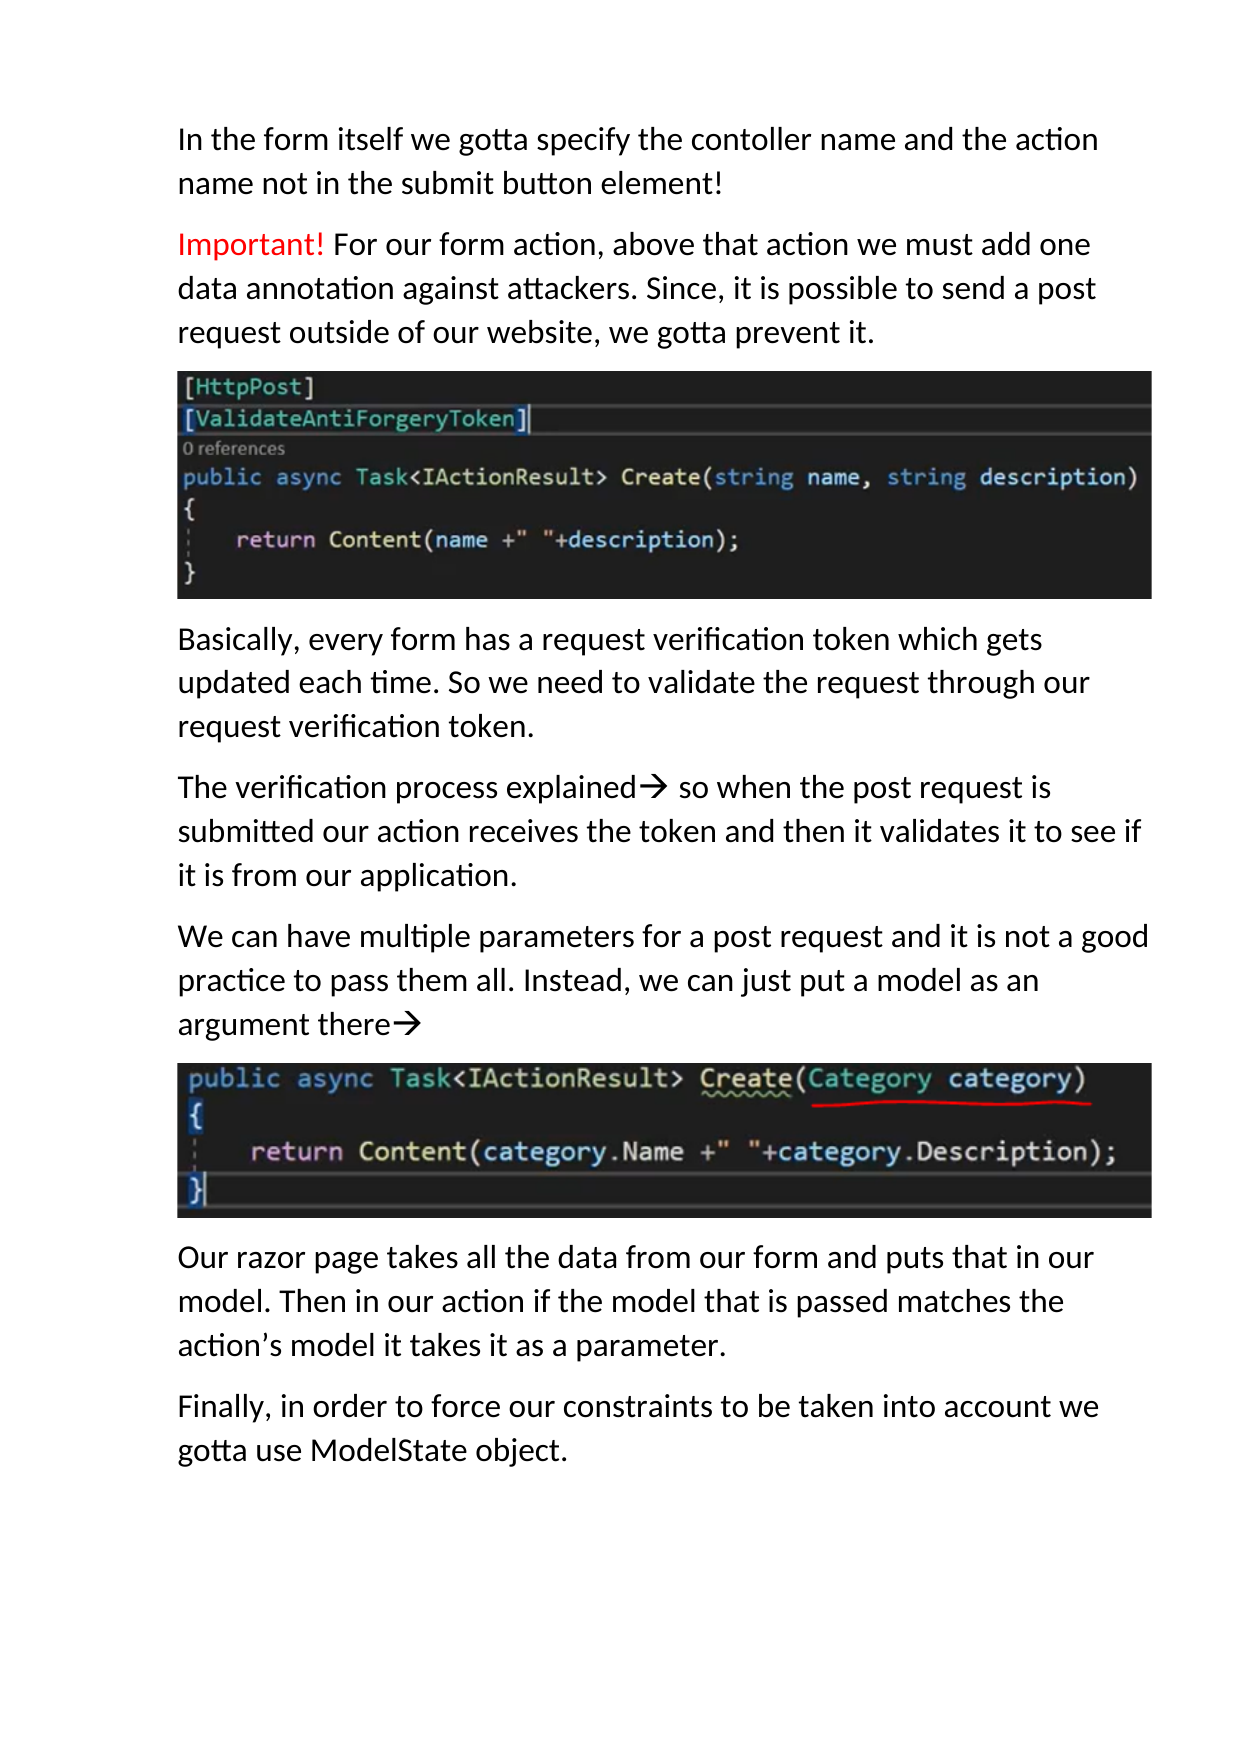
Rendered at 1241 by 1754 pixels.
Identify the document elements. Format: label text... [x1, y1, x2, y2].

text In the form itself we gotta specify the contoller name and the action name not in the submit button element! [177, 118, 1152, 203]
text Basically, every form has a request verification token which gets updated each time. So we need to validate the request through our request verification token. [177, 617, 1152, 746]
text We can have multiple parameters for a post request and it is not a good practice to pass them all. Instead, we can just put a model as an argument there [177, 914, 1152, 1043]
text Our razor page takes all the data from our form and puts that in our model. Then in our action if the model that is passed matches the action’s model it takes it as a parameter. [177, 1236, 1152, 1365]
text The verification process explained so when the post request is submitted our action receives the token and then it validates it to see if it is from our application. [177, 766, 1152, 895]
text Finally, in order to force our constraints to be taken into account we gotta use ModelState object. [177, 1385, 1152, 1469]
text Important! For our form action, above that action we must add one data annotation against attackers. Since, it is possible to send a post request outside of our website, we gotta prevent it. [177, 223, 1152, 351]
picture [177, 371, 1152, 599]
picture [177, 1063, 1152, 1218]
